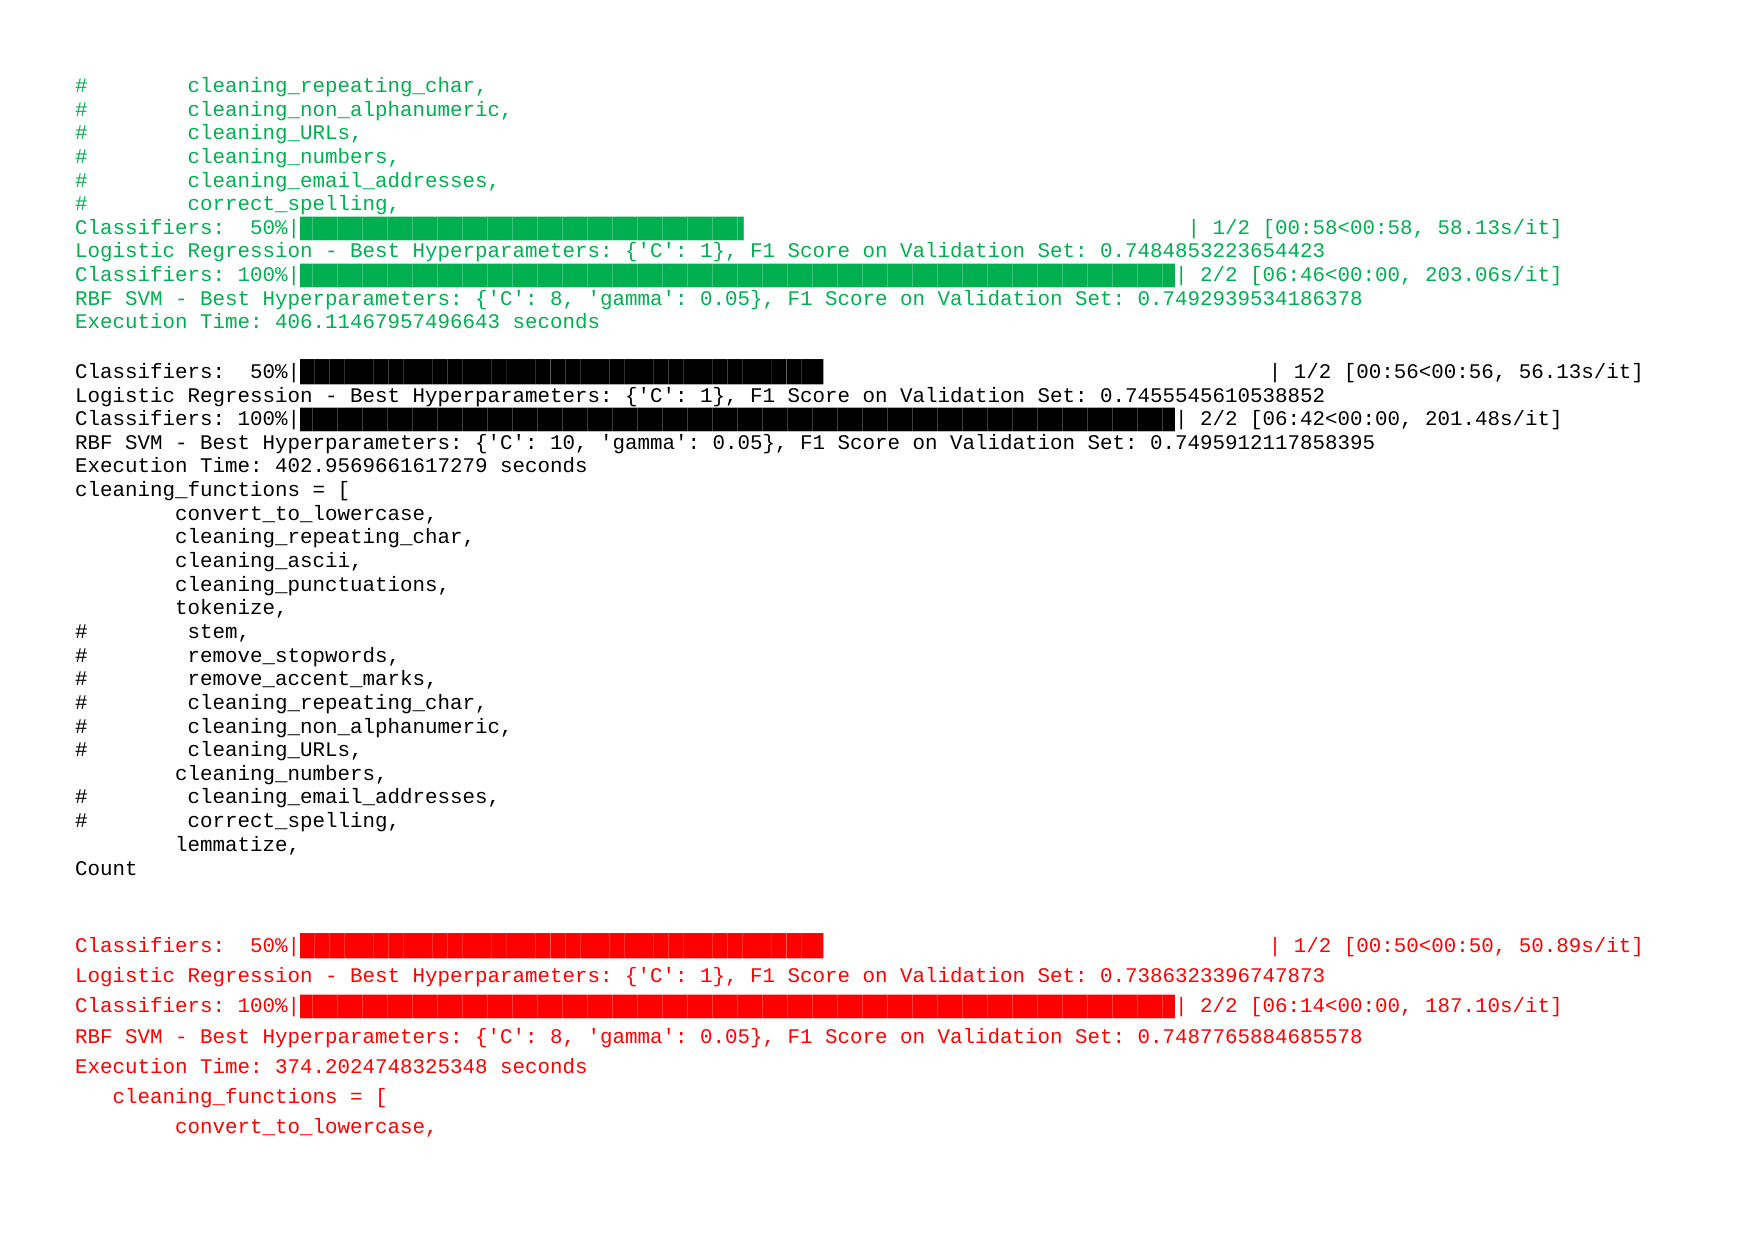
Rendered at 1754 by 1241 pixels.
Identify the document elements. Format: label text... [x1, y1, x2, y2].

text # remove_stopwords, [75, 645, 1679, 668]
text # correct_spelling, [75, 810, 1679, 834]
text Classifiers: 50%|███████████████████████████████████▌ | 1/2 [00:56<00:56, 56.13s/it] [823, 359, 1679, 384]
text # cleaning_non_alphanumeric, [75, 99, 1679, 122]
text Classifiers: 50%|███████████████████████████████████▌ | 1/2 [00:56<00:56, 56.13s/it] [75, 359, 300, 384]
text cleaning_numbers, [75, 763, 1679, 787]
text # remove_accent_marks, [75, 668, 1679, 692]
text # cleaning_numbers, [75, 146, 1679, 169]
text # cleaning_email_addresses, [75, 787, 1679, 810]
text # stem, [75, 621, 1679, 645]
text Execution Time: 374.2024748325348 seconds [75, 1049, 1679, 1079]
text # cleaning_repeating_char, [75, 75, 1679, 99]
text RBF SVM - Best Hyperparameters: {'C': 8, 'gamma': 0.05}, F1 Score on Validation Set: 0.7492939534186378 [75, 288, 1679, 311]
text Count [75, 857, 1679, 881]
text cleaning_repeating_char, [75, 526, 1679, 550]
text Logistic Regression - Best Hyperparameters: {'C': 1}, F1 Score on Validation Set: 0.7484853223654423 [75, 241, 1679, 264]
text Classifiers: 50%|███████████████████████████████████▌ | 1/2 [00:50<00:50, 50.89s/it] [75, 928, 1679, 958]
text Classifiers: 100%|██████████████████████████████████████████████████████████████████████| 2/2 [06:42<00:00, 201.48s/it] [75, 408, 1679, 432]
text cleaning_ascii, [75, 550, 1679, 574]
text RBF SVM - Best Hyperparameters: {'C': 8, 'gamma': 0.05}, F1 Score on Validation Set: 0.7487765884685578 [75, 1019, 1679, 1049]
text tokenize, [75, 597, 1679, 621]
text RBF SVM - Best Hyperparameters: {'C': 10, 'gamma': 0.05}, F1 Score on Validation Set: 0.7495912117858395 [75, 432, 1679, 456]
text Classifiers: 100%|██████████████████████████████████████████████████████████████████████| 2/2 [06:46<00:00, 203.06s/it] [75, 264, 1679, 288]
text # cleaning_email_addresses, [75, 169, 1679, 193]
text # cleaning_URLs, [75, 739, 1679, 763]
text # cleaning_non_alphanumeric, [75, 716, 1679, 739]
text Classifiers: 50%|███████████████████████████████████▌ | 1/2 [00:58<00:58, 58.13s/it] [75, 217, 1679, 241]
text Execution Time: 402.9569661617279 seconds [75, 456, 1679, 479]
text # cleaning_repeating_char, [75, 692, 1679, 716]
text Logistic Regression - Best Hyperparameters: {'C': 1}, F1 Score on Validation Set: 0.7386323396747873 [75, 958, 1679, 989]
text convert_to_lowercase, [75, 1110, 1679, 1140]
text cleaning_functions = [ [75, 479, 1679, 503]
text Logistic Regression - Best Hyperparameters: {'C': 1}, F1 Score on Validation Set: 0.7455545610538852 [75, 384, 1679, 408]
text # cleaning_URLs, [75, 122, 1679, 146]
text cleaning_punctuations, [75, 574, 1679, 597]
text Execution Time: 406.11467957496643 seconds [75, 311, 1679, 335]
text convert_to_lowercase, [75, 503, 1679, 526]
text lemmatize, [75, 834, 1679, 857]
text Classifiers: 100%|██████████████████████████████████████████████████████████████████████| 2/2 [06:14<00:00, 187.10s/it] [75, 989, 1679, 1019]
text # correct_spelling, [75, 193, 1679, 217]
text cleaning_functions = [ [75, 1079, 1679, 1110]
